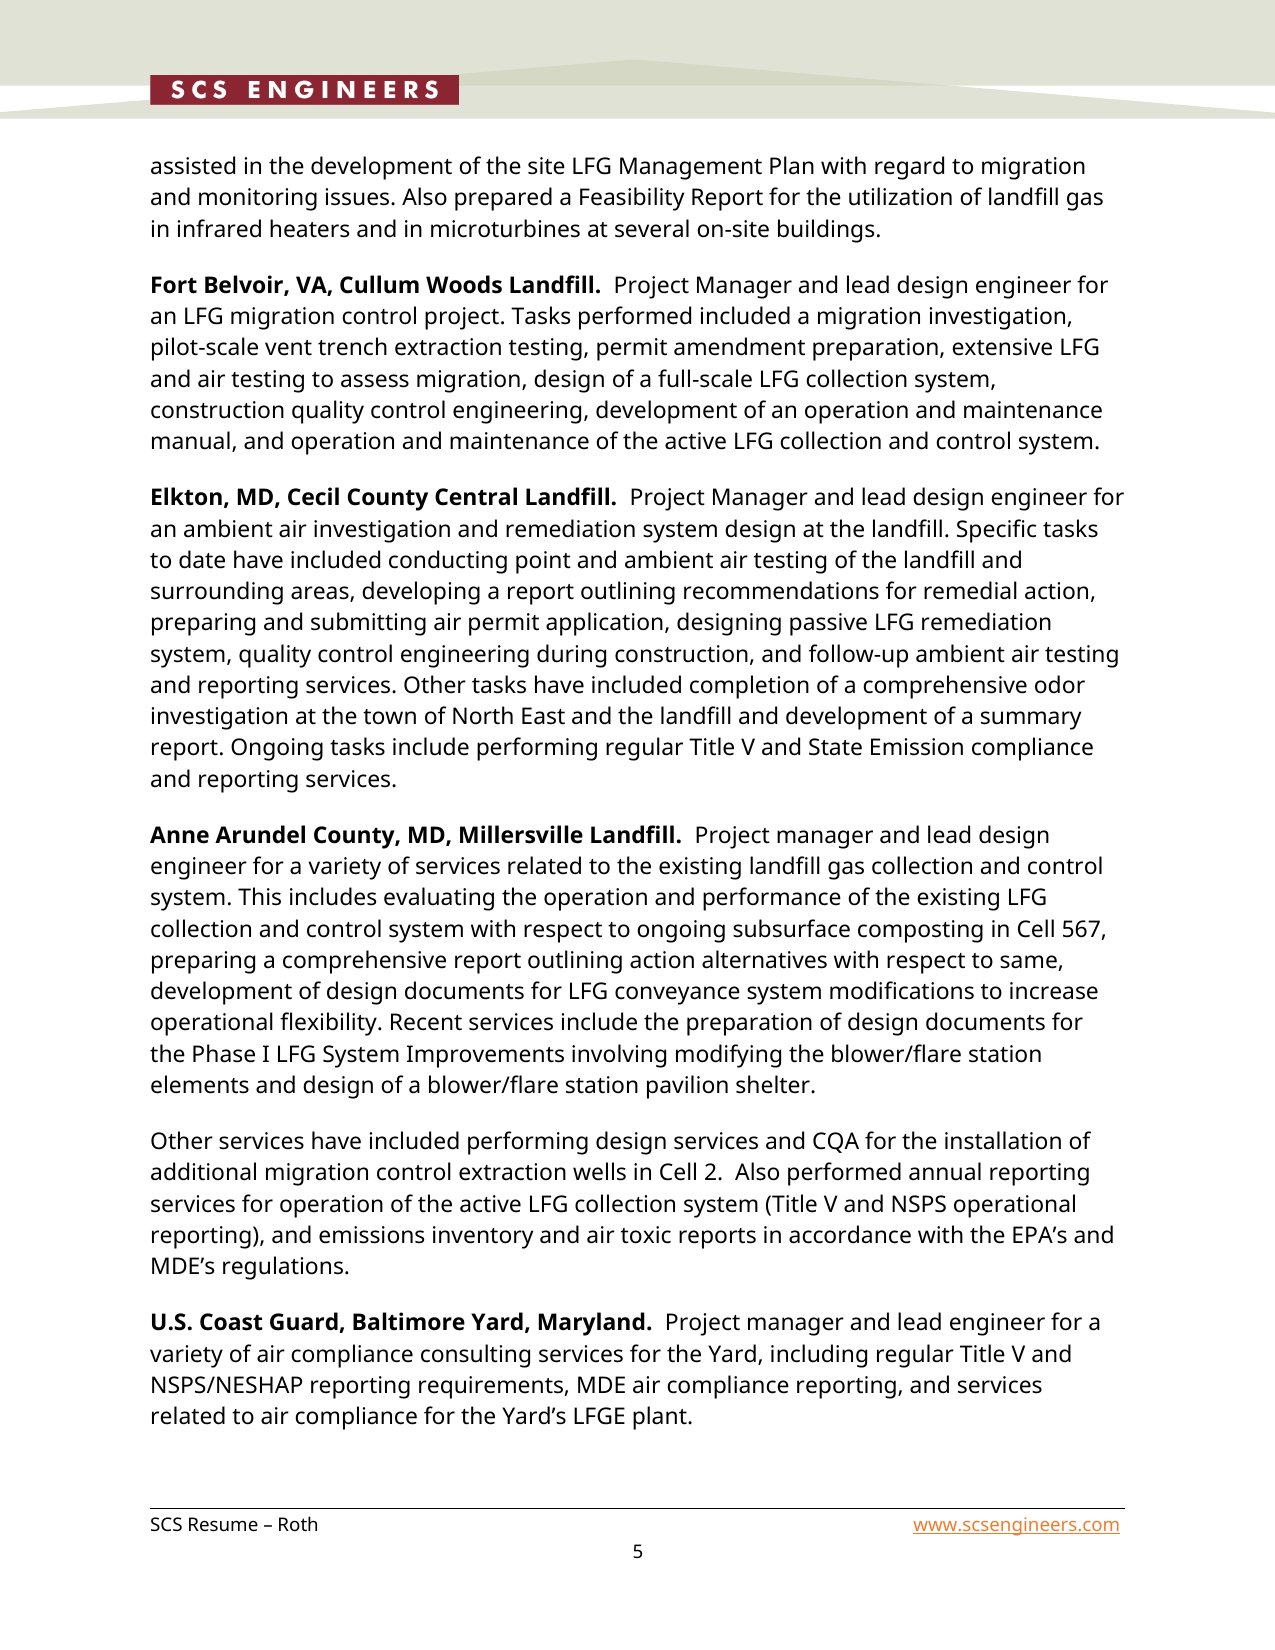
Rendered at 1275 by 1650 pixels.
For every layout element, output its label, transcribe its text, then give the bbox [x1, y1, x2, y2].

text Anne Arundel County, MD, Millersville Landfill. Project manager and lead design engineer for a variety of services related to the existing landfill gas collection and control system. This includes evaluating the operation and performance of the existing LFG collection and control system with respect to ongoing subsurface composting in Cell 567, preparing a comprehensive report outlining action alternatives with respect to same, development of design documents for LFG conveyance system modifications to increase operational flexibility. Recent services include the preparation of design documents for the Phase I LFG System Improvements involving modifying the blower/flare station elements and design of a blower/flare station pavilion shelter. [150, 819, 1124, 1100]
picture [150, 75, 459, 105]
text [150, 150, 1125, 244]
text U.S. Coast Guard, Baltimore Yard, Maryland. Project manager and lead engineer for a variety of air compliance consulting services for the Yard, including regular Title V and NSPS/NESHAP reporting requirements, MDE air compliance reporting, and services related to air compliance for the Yard’s LFGE plant. [150, 1306, 1124, 1431]
text Fort Belvoir, VA, Cullum Woods Landfill. Project Manager and lead design engineer for an LFG migration control project. Tasks performed included a migration investigation, pilot-scale vent trench extraction testing, permit amendment preparation, extensive LFG and air testing to assess migration, design of a full-scale LFG collection system, construction quality control engineering, development of an operation and maintenance manual, and operation and maintenance of the active LFG collection and control system. [150, 269, 1125, 456]
text Elkton, MD, Cecil County Central Landfill. Project Manager and lead design engineer for an ambient air investigation and remediation system design at the landfill. Specific tasks to date have included conducting point and ambient air testing of the landfill and surrounding areas, developing a report outlining recommendations for remedial action, preparing and submitting air permit application, designing passive LFG remediation system, quality control engineering during construction, and follow-up ambient air testing and reporting services. Other tasks have included completion of a comprehensive odor investigation at the town of and the landfill and development of a summary report. Ongoing tasks include performing regular Title V and State Emission compliance and reporting services. [150, 481, 1125, 794]
text Other services have included performing design services and CQA for the installation of additional migration control extraction wells in Cell 2. Also performed annual reporting services for operation of the active LFG collection system (Title V and NSPS operational reporting), and emissions inventory and air toxic reports in accordance with the EPA’s and MDE’s regulations. [150, 1125, 1125, 1281]
